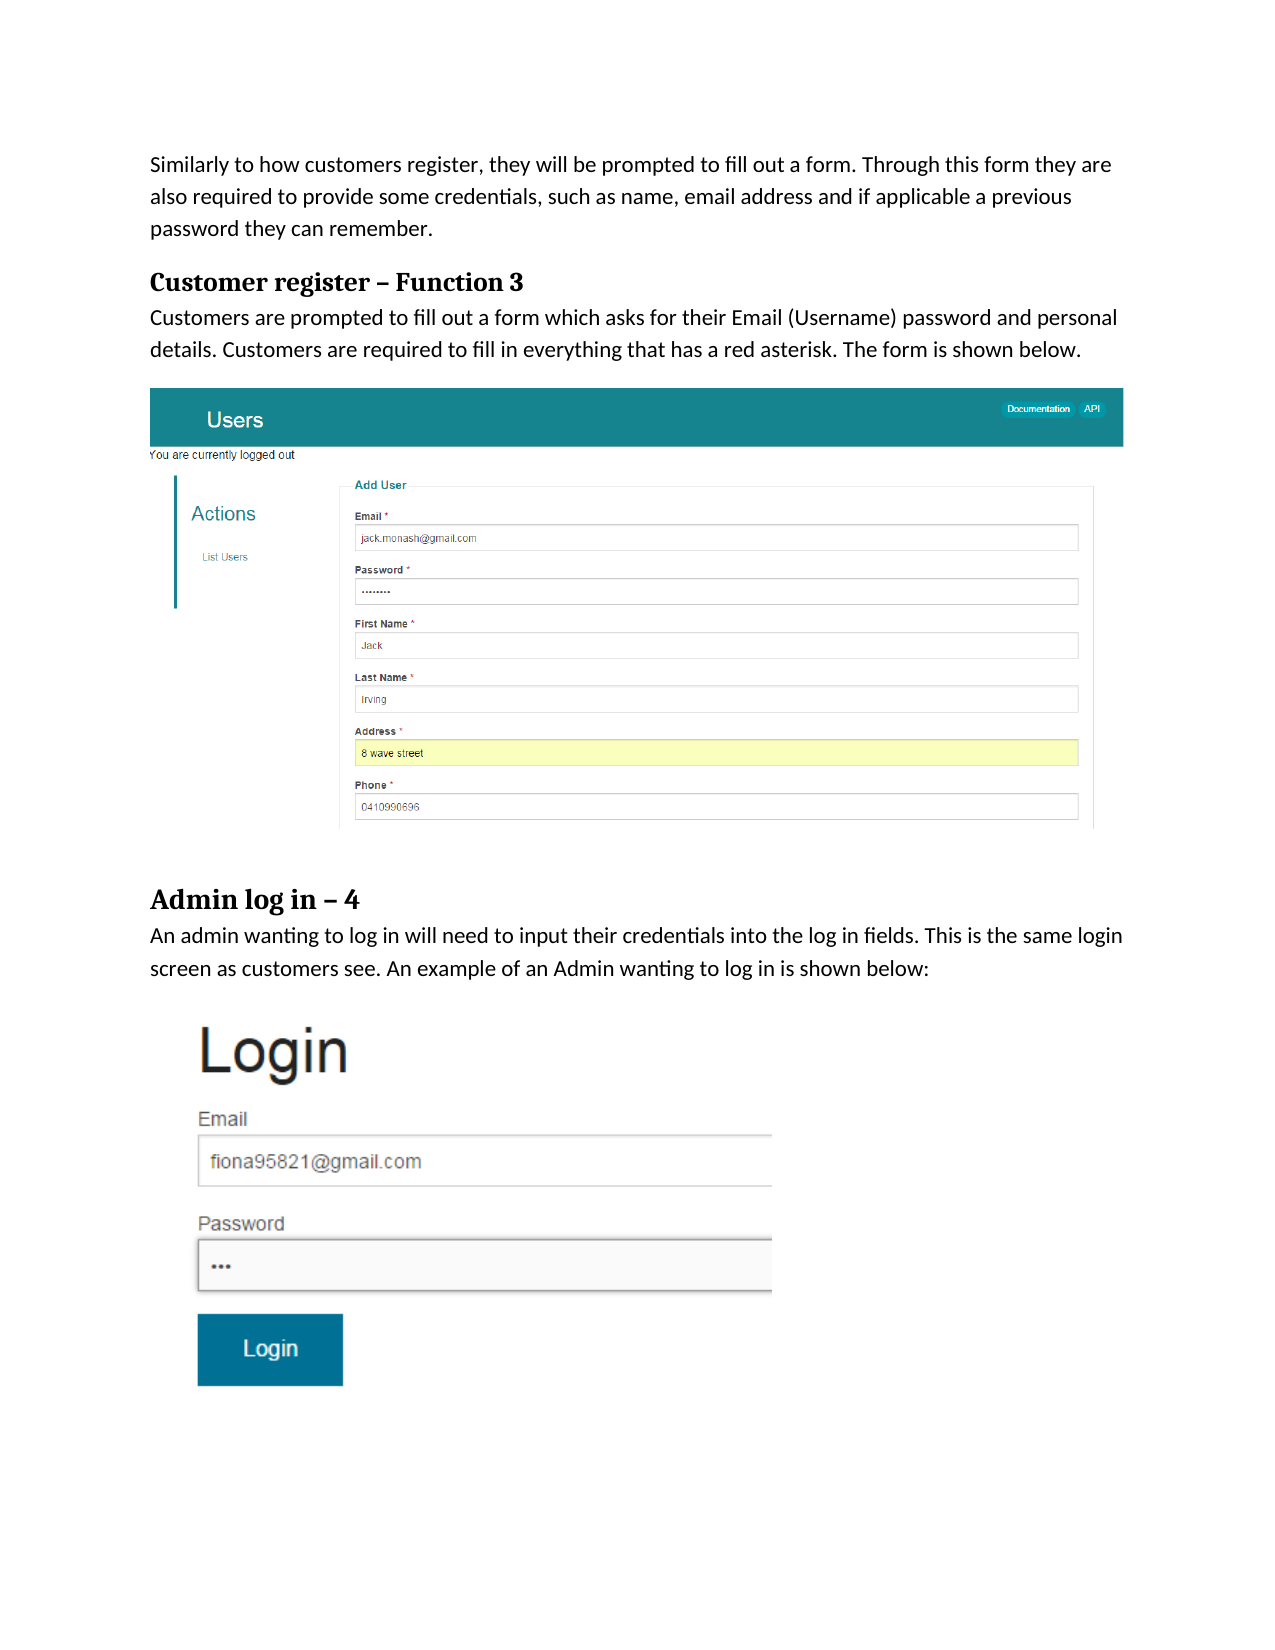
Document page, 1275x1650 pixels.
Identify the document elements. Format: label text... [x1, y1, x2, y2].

text Similarly to how customers register, they will be prompted to fill out a form. Through this form they are also required to provide some credentials, such as name, email address and if applicable a previous password they can remember. [150, 150, 1125, 242]
picture [150, 388, 1124, 829]
subtitle Customer register – Function 3 [150, 267, 1125, 298]
text Customers are prompted to fill out a form which asks for their Email (Username) password and personal details. Customers are required to fill in everything that has a red asterisk. The form is shown below. [150, 303, 1125, 363]
picture [150, 1006, 772, 1423]
text An admin wanting to log in will need to input their credentials into the log in fields. This is the same login screen as customers see. An example of an Admin wanting to log in is shown below: [150, 922, 1125, 982]
subtitle Admin log in – 4 [150, 883, 1125, 917]
